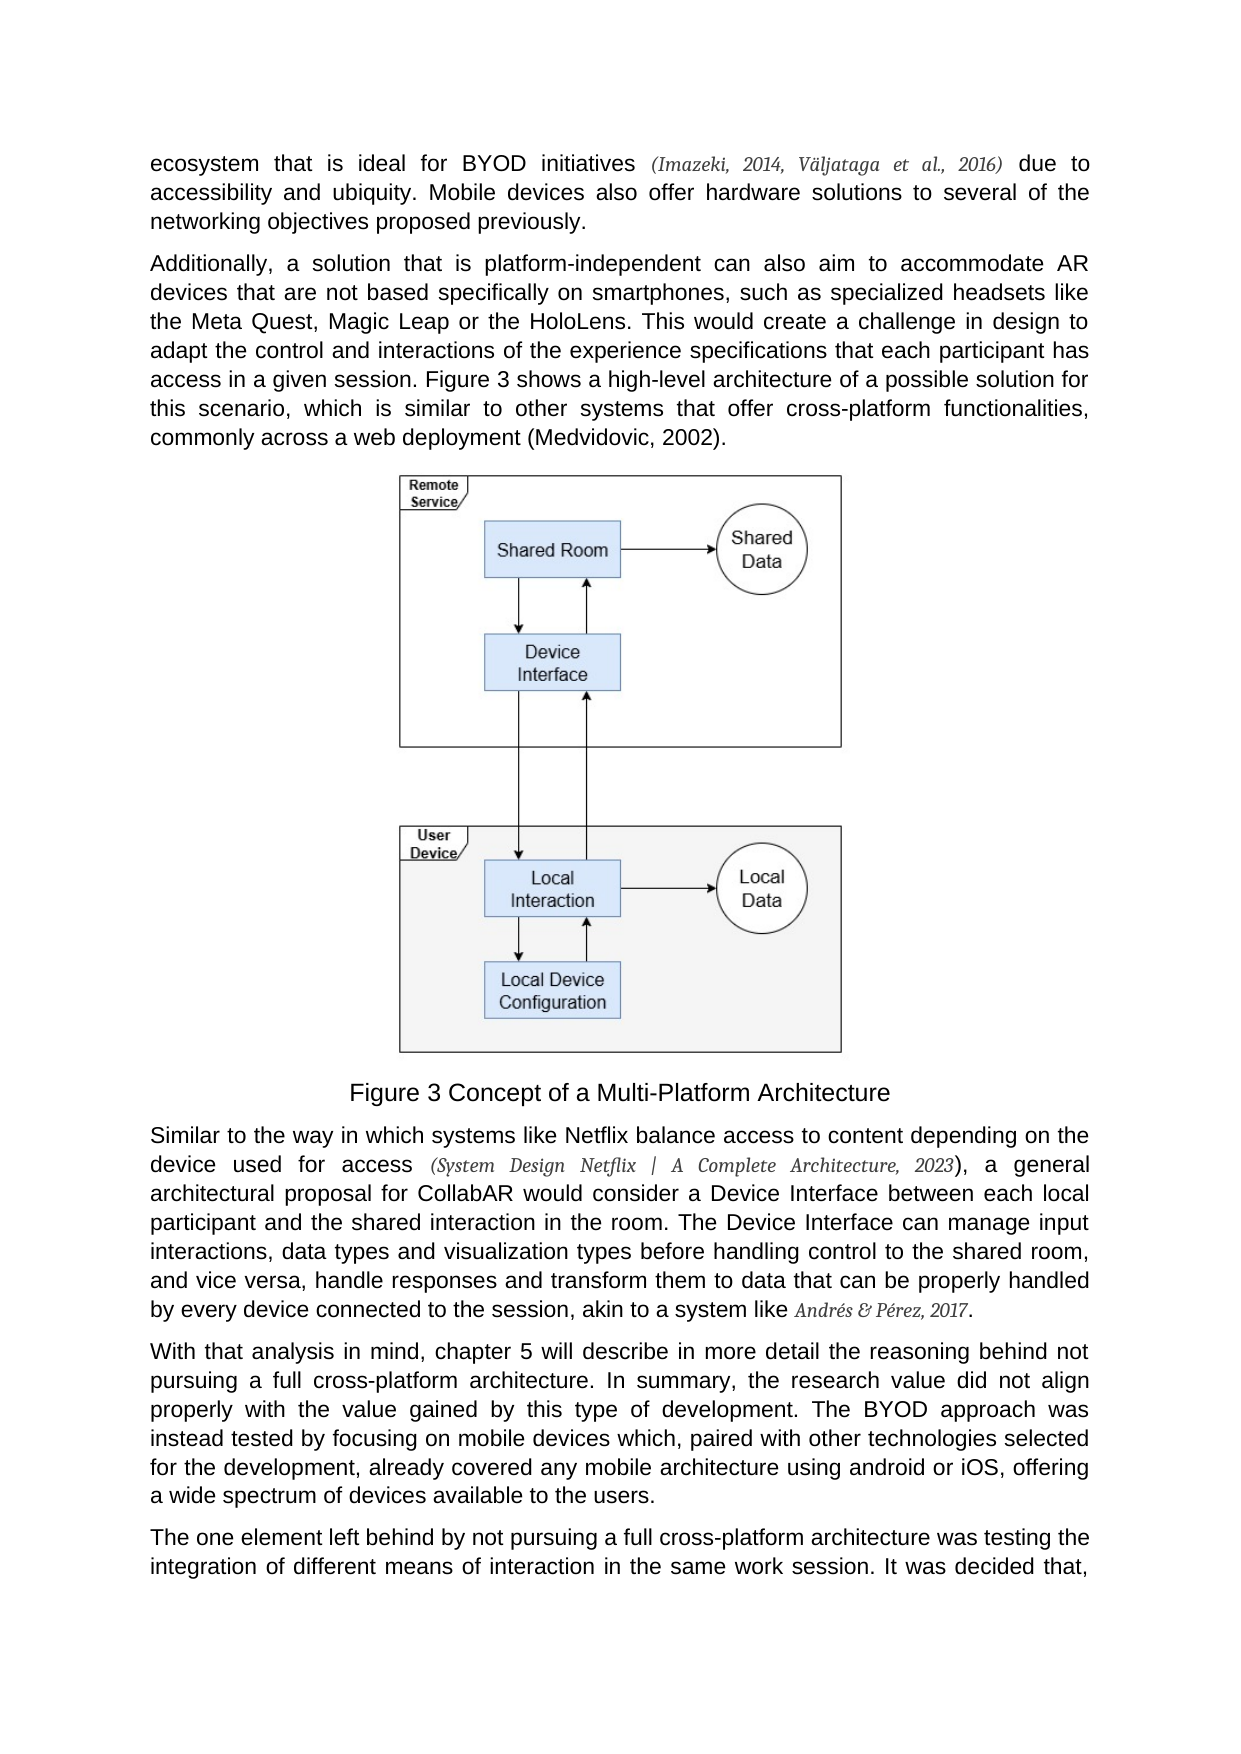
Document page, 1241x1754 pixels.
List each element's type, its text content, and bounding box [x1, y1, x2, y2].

text Figure 3 Concept of a Multi-Platform Architecture [150, 1078, 1090, 1106]
text Additionally, a solution that is platform-independent can also aim to accommodate AR devices that are not based specifically on smartphones, such as specialized headsets like the Meta Quest, Magic Leap or the HoloLens. This would create a challenge in design to adapt the control and interactions of the experience specifications that each participant has access in a given session. Figure 3 shows a high-level architecture of a possible solution for this scenario, which is similar to other systems that offer cross-platform functionalities, commonly across a web deployment (Medvidovic, 2002). [150, 250, 1090, 450]
text Similar to the way in which systems like Netflix balance access to content depending on the device used for access (System Design Netflix | A Complete Architecture, 2023), a general architectural proposal for CollabAR would consider a Device Interface between each local participant and the shared interaction in the room. The Device Interface can manage input interactions, data types and visualization types before handling control to the shared room, and vice versa, handle responses and transform them to data that can be properly handled by every device connected to the session, akin to a system like Andrés & Pérez, 2017. [150, 1122, 1090, 1322]
picture [388, 465, 852, 1063]
text With that analysis in mind, chapter 5 will describe in more detail the reasoning behind not pursuing a full cross-platform architecture. In summary, the research value did not align properly with the value gained by this type of development. The BYOD approach was instead tested by focusing on mobile devices which, paired with other technologies selected for the development, already covered any mobile architecture using android or iOS, offering a wide spectrum of devices available to the users. [150, 1338, 1090, 1509]
